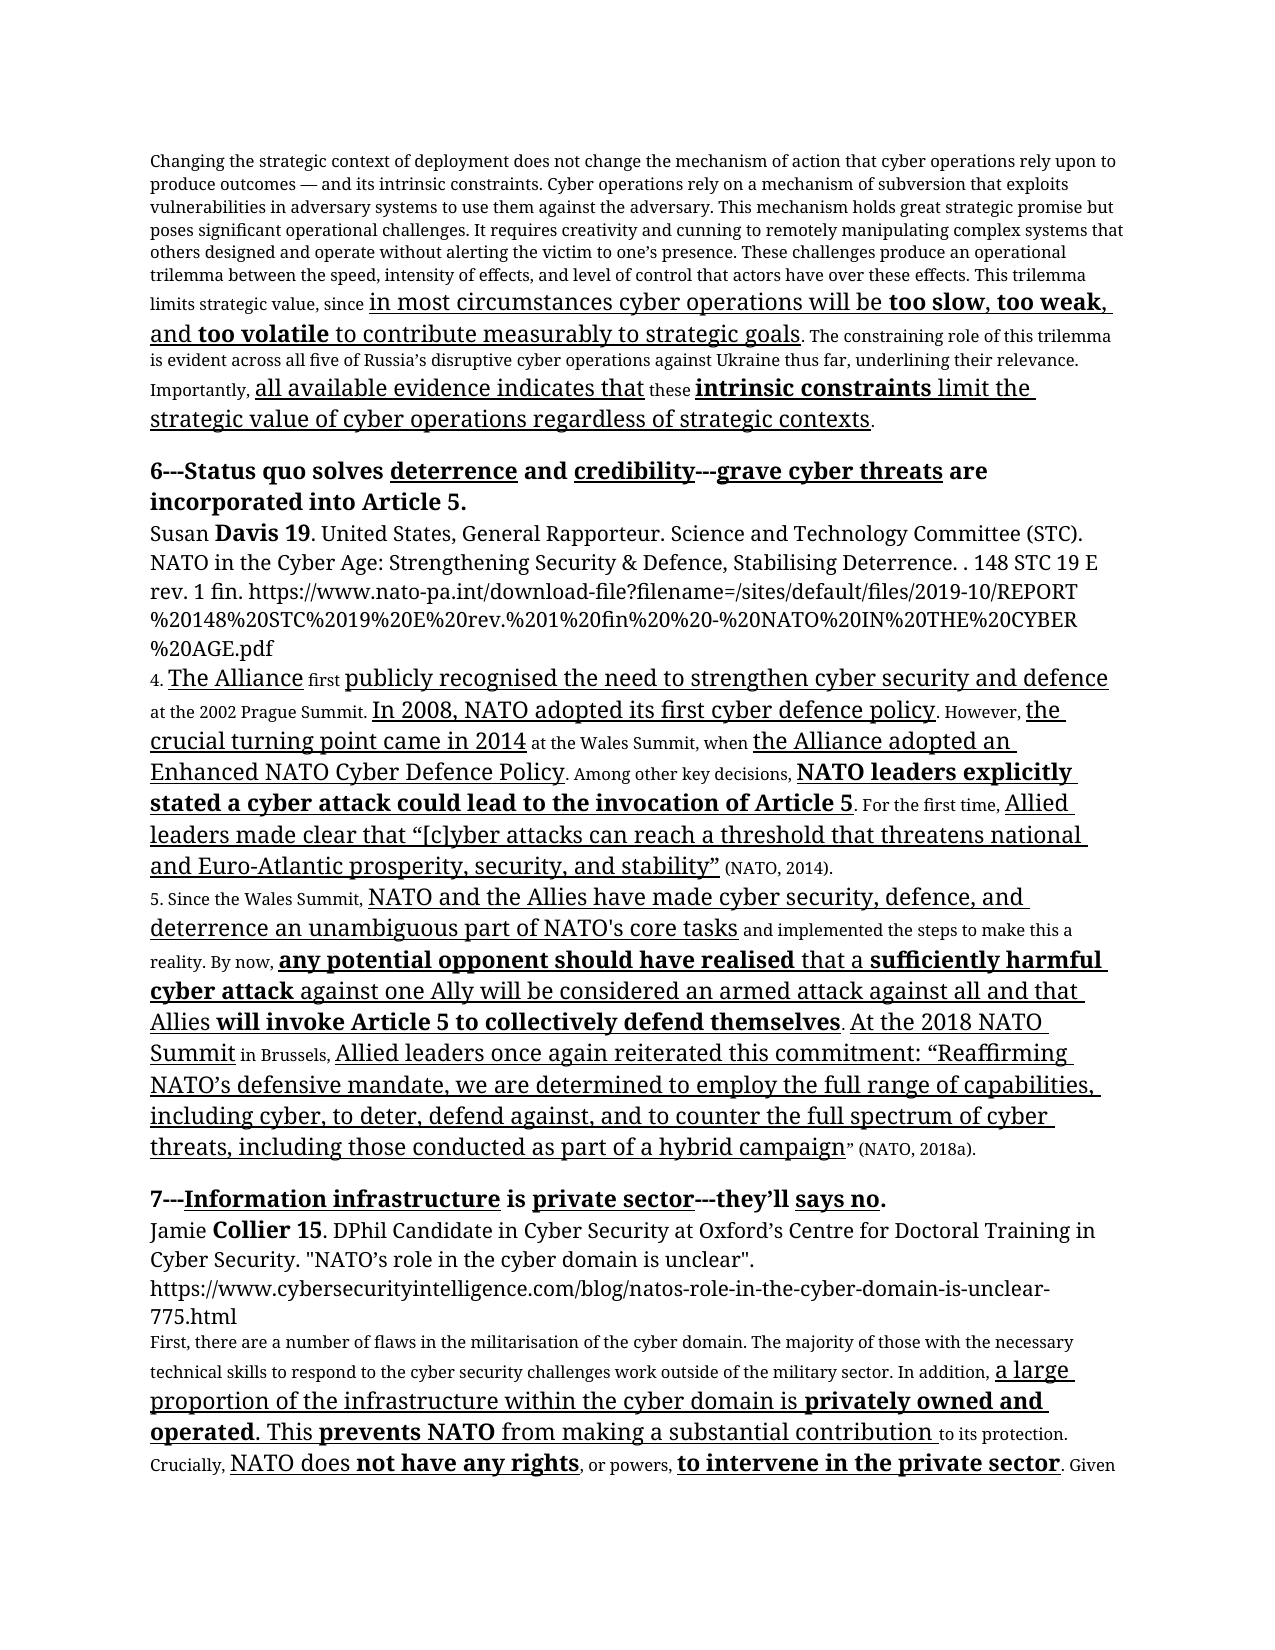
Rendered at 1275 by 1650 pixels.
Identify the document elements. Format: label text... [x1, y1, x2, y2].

subtitle 6---Status quo solves deterrence and credibility---grave cyber threats are incorporated into Article 5. [150, 455, 1125, 517]
subtitle 7---Information infrastructure is private sector---they’ll says no. [150, 1183, 1125, 1214]
text 5. Since the Wales Summit, NATO and the Allies have made cyber security, defence, and deterrence an unambiguous part of NATO's core tasks and implemented the steps to make this a reality. By now, any potential opponent should have realised that a sufficiently harmful cyber attack against one Ally will be considered an armed attack against all and that Allies will invoke Article 5 to collectively defend themselves. At the 2018 NATO Summit in Brussels, Allied leaders once again reiterated this commitment: “Reaffirming NATO’s defensive mandate, we are determined to employ the full range of capabilities, including cyber, to deter, defend against, and to counter the full spectrum of cyber threats, including those conducted as part of a hybrid campaign” (NATO, 2018a). [150, 881, 1125, 1162]
text Jamie Collier 15. DPhil Candidate in Cyber Security at Oxford’s Centre for Doctoral Training in Cyber Security. "NATO’s role in the cyber domain is unclear". https://www.cybersecurityintelligence.com/blog/natos-role-in-the-cyber-domain-is-unclear-775.html [150, 1214, 1125, 1331]
text Susan Davis 19. United States, General Rapporteur. Science and Technology Committee (STC). NATO in the Cyber Age: Strengthening Security & Defence, Stabilising Deterrence. . 148 STC 19 E rev. 1 fin. https://www.nato-pa.int/download-file?filename=/sites/default/files/2019-10/REPORT%20148%20STC%2019%20E%20rev.%201%20fin%20%20-%20NATO%20IN%20THE%20CYBER%20AGE.pdf [150, 517, 1125, 662]
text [150, 1331, 1125, 1479]
text 4. The Alliance first publicly recognised the need to strengthen cyber security and defence at the 2002 Prague Summit. In 2008, NATO adopted its first cyber defence policy. However, the crucial turning point came in 2014 at the Wales Summit, when the Alliance adopted an Enhanced NATO Cyber Defence Policy. Among other key decisions, NATO leaders explicitly stated a cyber attack could lead to the invocation of Article 5. For the first time, Allied leaders made clear that “[c]yber attacks can reach a threshold that threatens national and Euro-Atlantic prosperity, security, and stability” (NATO, 2014). [150, 662, 1125, 881]
text Changing the strategic context of deployment does not change the mechanism of action that cyber operations rely upon to produce outcomes — and its intrinsic constraints. Cyber operations rely on a mechanism of subversion that exploits vulnerabilities in adversary systems to use them against the adversary. This mechanism holds great strategic promise but poses significant operational challenges. It requires creativity and cunning to remotely manipulating complex systems that others designed and operate without alerting the victim to one’s presence. These challenges produce an operational trilemma between the speed, intensity of effects, and level of control that actors have over these effects. This trilemma limits strategic value, since in most circumstances cyber operations will be too slow, too weak, and too volatile to contribute measurably to strategic goals. The constraining role of this trilemma is evident across all five of Russia’s disruptive cyber operations against Ukraine thus far, underlining their relevance. Importantly, all available evidence indicates that these intrinsic constraints limit the strategic value of cyber operations regardless of strategic contexts. [150, 150, 1125, 434]
